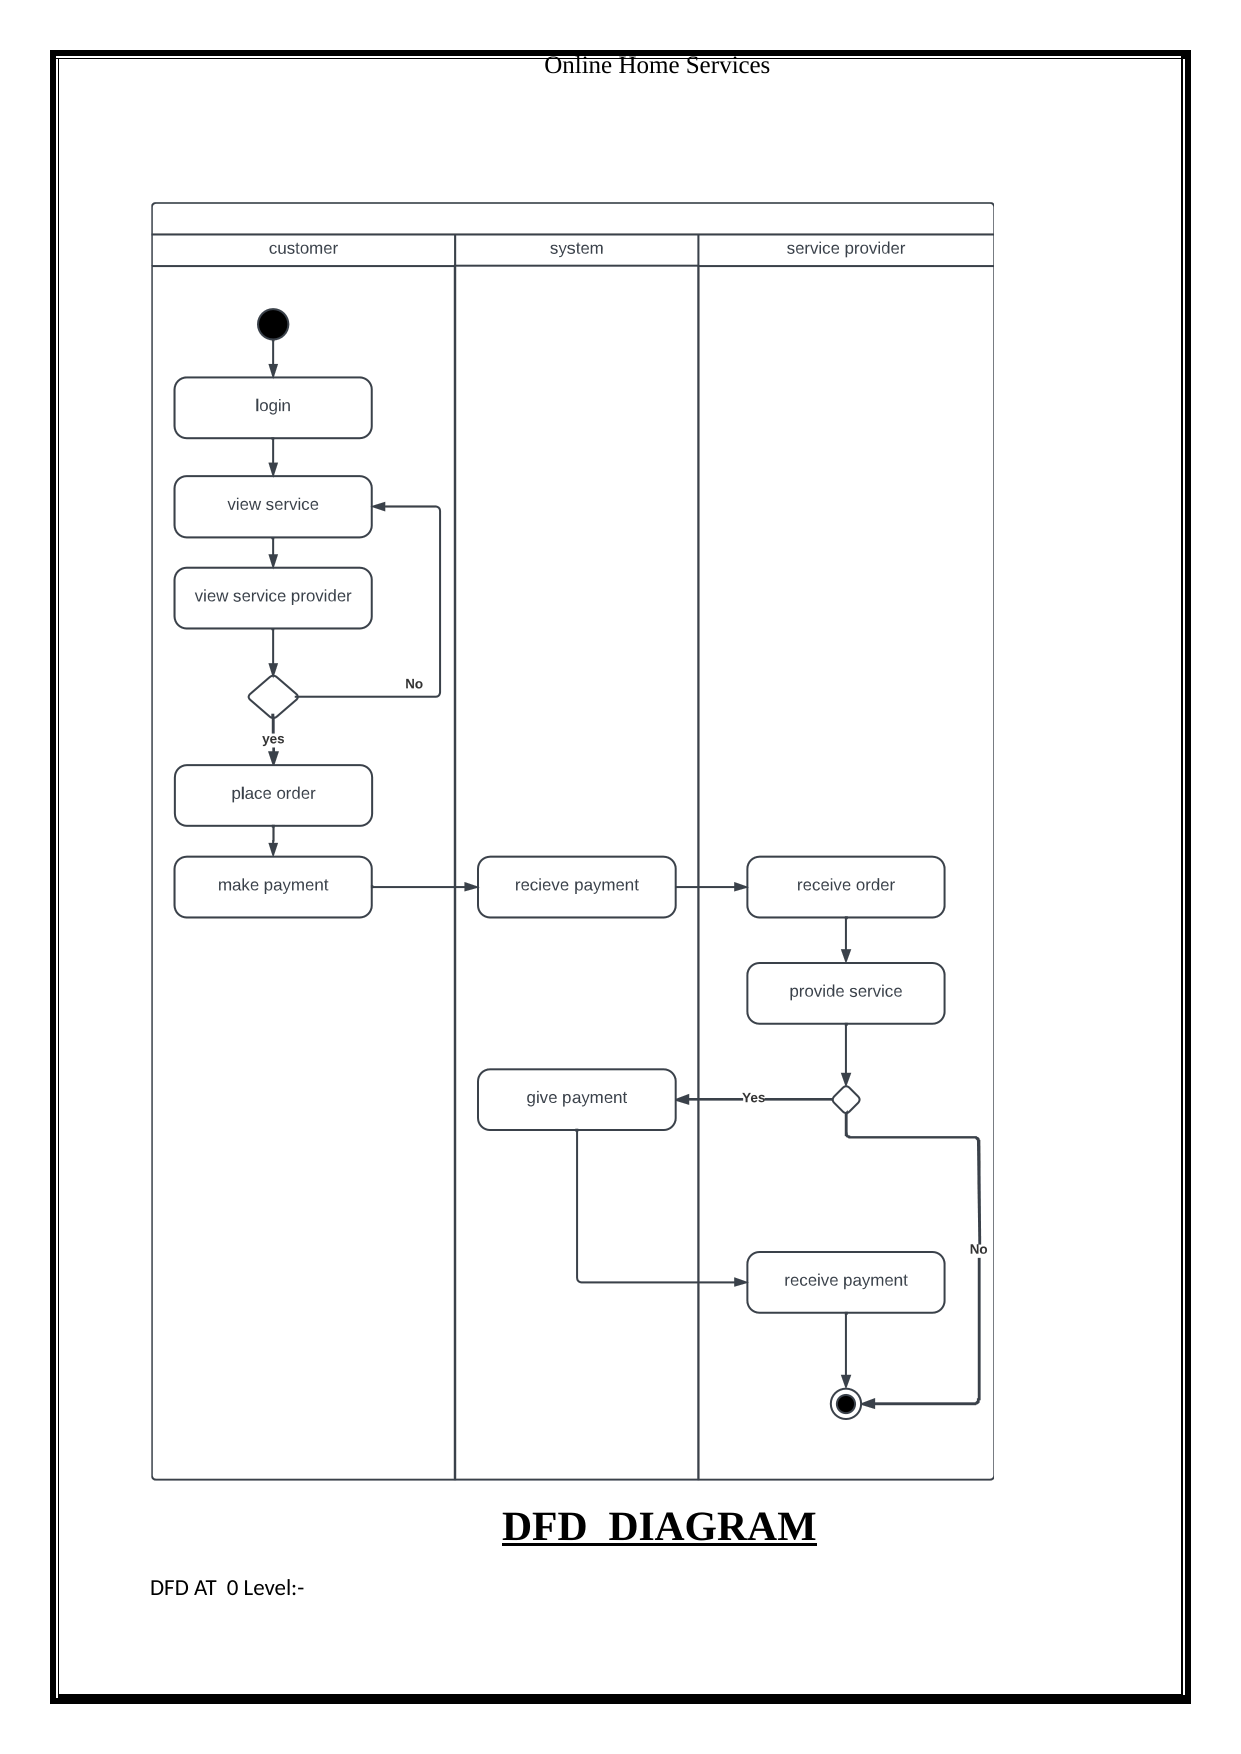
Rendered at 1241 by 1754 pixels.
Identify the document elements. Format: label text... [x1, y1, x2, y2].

text DFD AT 0 Level:- [150, 1573, 1099, 1601]
text DFD DIAGRAM [150, 1502, 1099, 1550]
picture [150, 202, 994, 1481]
